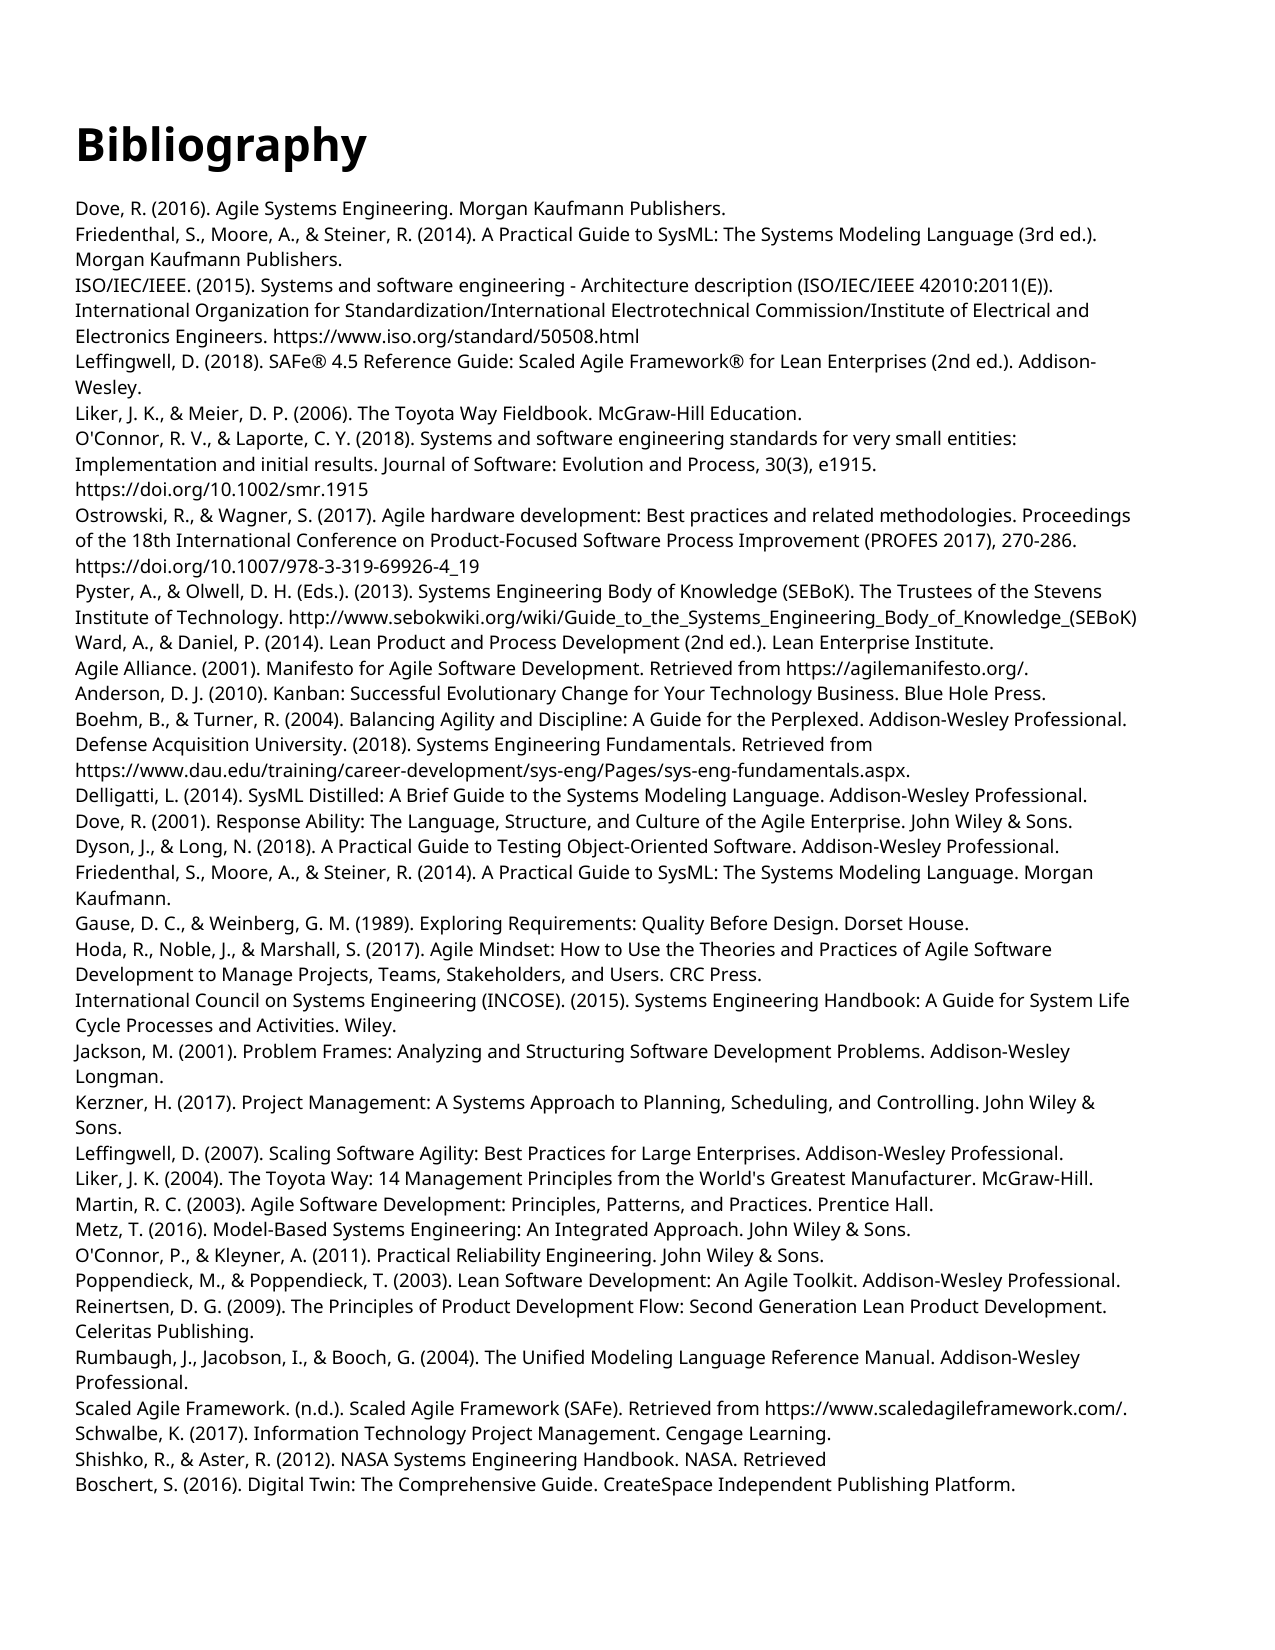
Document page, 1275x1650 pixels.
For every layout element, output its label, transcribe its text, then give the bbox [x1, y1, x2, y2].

text Dove, R. (2001). Response Ability: The Language, Structure, and Culture of the Agile Enterprise. John Wiley & Sons. [75, 808, 1143, 834]
text Liker, J. K. (2004). The Toyota Way: 14 Management Principles from the World's Greatest Manufacturer. McGraw-Hill. [75, 1166, 1143, 1191]
text O'Connor, R. V., & Laporte, C. Y. (2018). Systems and software engineering standards for very small entities: Implementation and initial results. Journal of Software: Evolution and Process, 30(3), e1915. https://doi.org/10.1002/smr.1915 [75, 425, 1143, 502]
text Boehm, B., & Turner, R. (2004). Balancing Agility and Discipline: A Guide for the Perplexed. Addison-Wesley Professional. [75, 706, 1143, 732]
text Defense Acquisition University. (2018). Systems Engineering Fundamentals. Retrieved from https://www.dau.edu/training/career-development/sys-eng/Pages/sys-eng-fundamentals.aspx. [75, 732, 1143, 783]
text International Council on Systems Engineering (INCOSE). (2015). Systems Engineering Handbook: A Guide for System Life Cycle Processes and Activities. Wiley. [75, 987, 1143, 1038]
subtitle Bibliography [75, 112, 1143, 175]
text Dyson, J., & Long, N. (2018). A Practical Guide to Testing Object-Oriented Software. Addison-Wesley Professional. [75, 834, 1143, 859]
text Leffingwell, D. (2018). SAFe® 4.5 Reference Guide: Scaled Agile Framework® for Lean Enterprises (2nd ed.). Addison-Wesley. [75, 349, 1143, 400]
text Dove, R. (2016). Agile Systems Engineering. Morgan Kaufmann Publishers. [75, 196, 1143, 221]
text Shishko, R., & Aster, R. (2012). NASA Systems Engineering Handbook. NASA. Retrieved [75, 1446, 1143, 1472]
text Metz, T. (2016). Model-Based Systems Engineering: An Integrated Approach. John Wiley & Sons. [75, 1217, 1143, 1242]
text Poppendieck, M., & Poppendieck, T. (2003). Lean Software Development: An Agile Toolkit. Addison-Wesley Professional. [75, 1268, 1143, 1293]
text Delligatti, L. (2014). SysML Distilled: A Brief Guide to the Systems Modeling Language. Addison-Wesley Professional. [75, 783, 1143, 808]
text Pyster, A., & Olwell, D. H. (Eds.). (2013). Systems Engineering Body of Knowledge (SEBoK). The Trustees of the Stevens Institute of Technology. http://www.sebokwiki.org/wiki/Guide_to_the_Systems_Engineering_Body_of_Knowledge_(SEBoK) [75, 578, 1143, 629]
text ISO/IEC/IEEE. (2015). Systems and software engineering - Architecture description (ISO/IEC/IEEE 42010:2011(E)). International Organization for Standardization/International Electrotechnical Commission/Institute of Electrical and Electronics Engineers. https://www.iso.org/standard/50508.html [75, 272, 1143, 349]
text O'Connor, P., & Kleyner, A. (2011). Practical Reliability Engineering. John Wiley & Sons. [75, 1242, 1143, 1268]
text Reinertsen, D. G. (2009). The Principles of Product Development Flow: Second Generation Lean Product Development. Celeritas Publishing. [75, 1293, 1143, 1344]
text Hoda, R., Noble, J., & Marshall, S. (2017). Agile Mindset: How to Use the Theories and Practices of Agile Software Development to Manage Projects, Teams, Stakeholders, and Users. CRC Press. [75, 936, 1143, 987]
text Scaled Agile Framework. (n.d.). Scaled Agile Framework (SAFe). Retrieved from https://www.scaledagileframework.com/. [75, 1395, 1143, 1421]
text Martin, R. C. (2003). Agile Software Development: Principles, Patterns, and Practices. Prentice Hall. [75, 1191, 1143, 1217]
text Friedenthal, S., Moore, A., & Steiner, R. (2014). A Practical Guide to SysML: The Systems Modeling Language. Morgan Kaufmann. [75, 859, 1143, 910]
text Agile Alliance. (2001). Manifesto for Agile Software Development. Retrieved from https://agilemanifesto.org/. [75, 655, 1143, 681]
text Gause, D. C., & Weinberg, G. M. (1989). Exploring Requirements: Quality Before Design. Dorset House. [75, 910, 1143, 936]
text Jackson, M. (2001). Problem Frames: Analyzing and Structuring Software Development Problems. Addison-Wesley Longman. [75, 1038, 1143, 1089]
text Friedenthal, S., Moore, A., & Steiner, R. (2014). A Practical Guide to SysML: The Systems Modeling Language (3rd ed.). Morgan Kaufmann Publishers. [75, 221, 1143, 272]
text Schwalbe, K. (2017). Information Technology Project Management. Cengage Learning. [75, 1421, 1143, 1446]
text Kerzner, H. (2017). Project Management: A Systems Approach to Planning, Scheduling, and Controlling. John Wiley & Sons. [75, 1089, 1143, 1140]
text Ward, A., & Daniel, P. (2014). Lean Product and Process Development (2nd ed.). Lean Enterprise Institute. [75, 629, 1143, 655]
text Ostrowski, R., & Wagner, S. (2017). Agile hardware development: Best practices and related methodologies. Proceedings of the 18th International Conference on Product-Focused Software Process Improvement (PROFES 2017), 270-286. https://doi.org/10.1007/978-3-319-69926-4_19 [75, 502, 1143, 578]
text Anderson, D. J. (2010). Kanban: Successful Evolutionary Change for Your Technology Business. Blue Hole Press. [75, 681, 1143, 706]
text Boschert, S. (2016). Digital Twin: The Comprehensive Guide. CreateSpace Independent Publishing Platform. [75, 1472, 1143, 1497]
text Rumbaugh, J., Jacobson, I., & Booch, G. (2004). The Unified Modeling Language Reference Manual. Addison-Wesley Professional. [75, 1344, 1143, 1395]
text Liker, J. K., & Meier, D. P. (2006). The Toyota Way Fieldbook. McGraw-Hill Education. [75, 400, 1143, 425]
text Leffingwell, D. (2007). Scaling Software Agility: Best Practices for Large Enterprises. Addison-Wesley Professional. [75, 1140, 1143, 1166]
